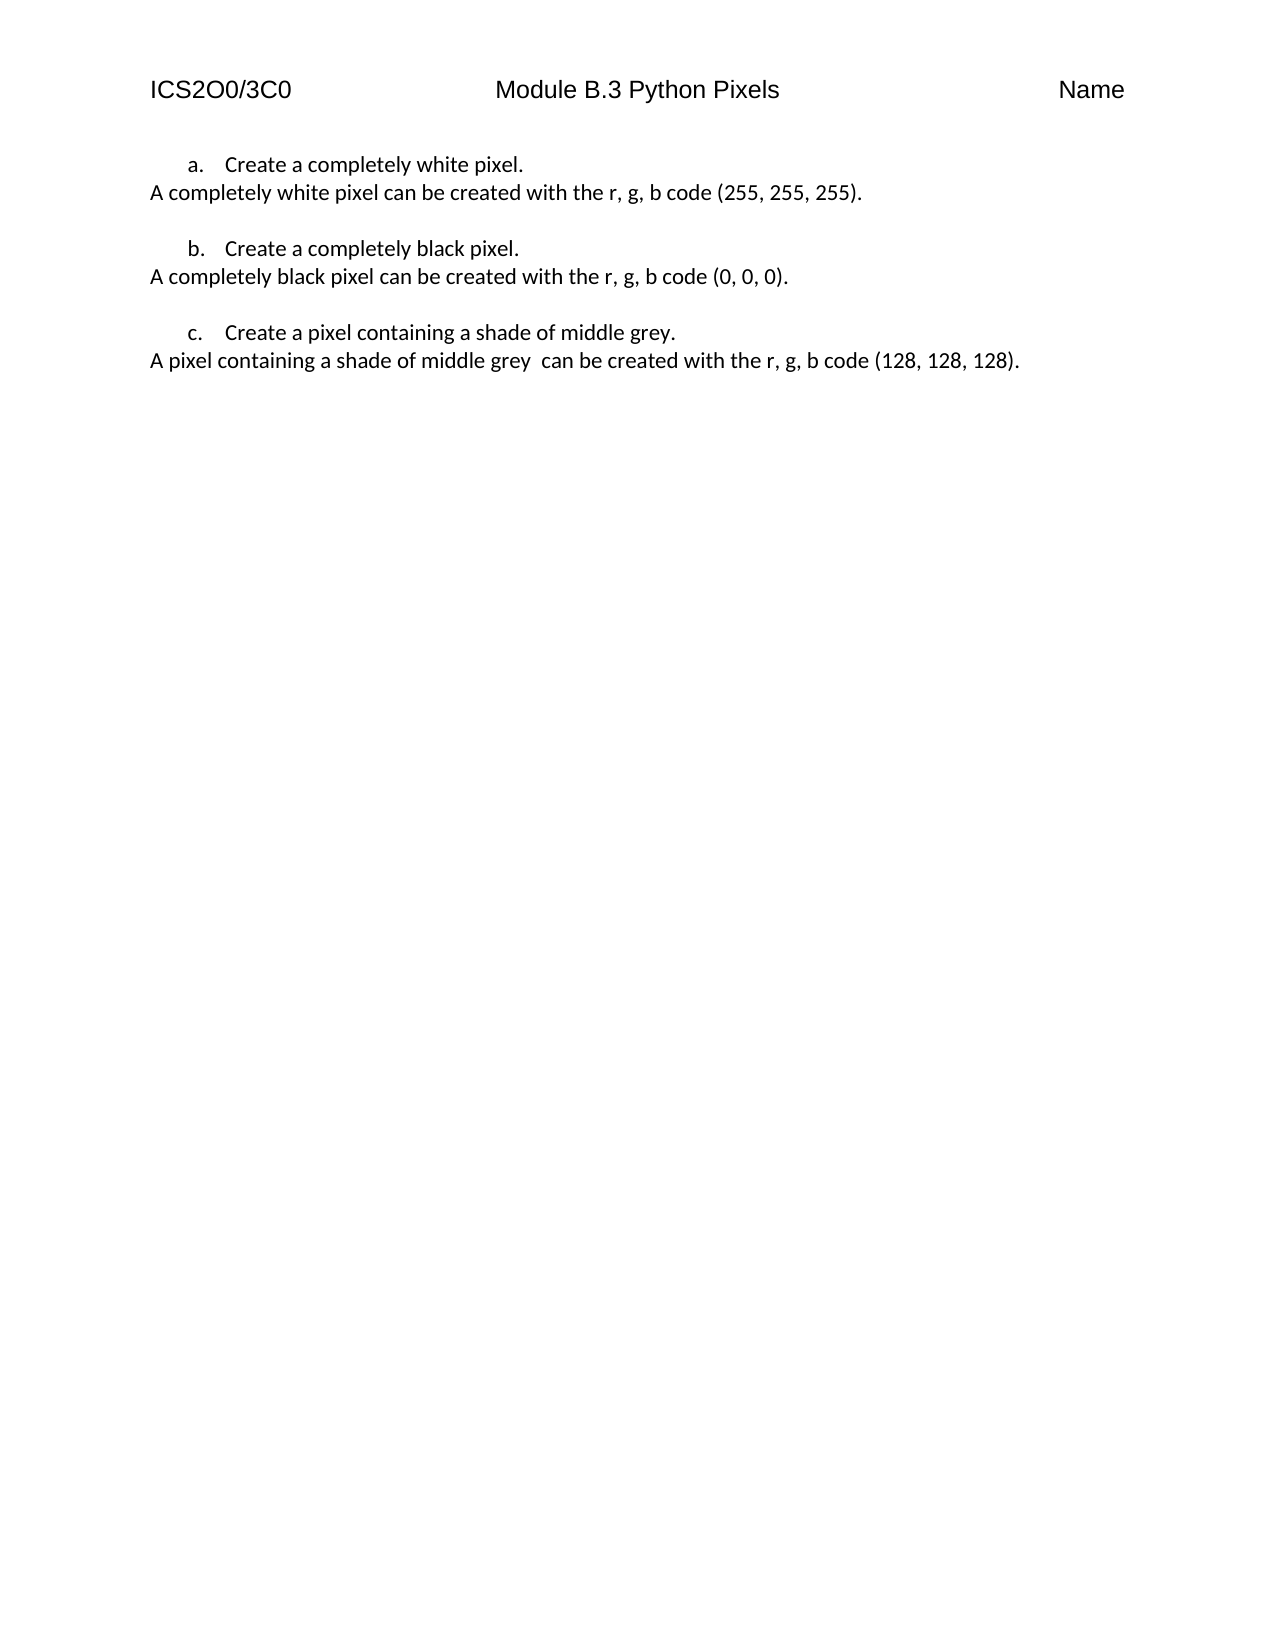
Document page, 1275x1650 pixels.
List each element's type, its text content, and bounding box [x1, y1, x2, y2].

text A completely white pixel can be created with the r, g, b code (255, 255, 255). [150, 178, 1125, 206]
list Create a pixel containing a shade of middle grey. [187, 318, 1125, 346]
list Create a completely white pixel. [187, 150, 1125, 178]
text A completely black pixel can be created with the r, g, b code (0, 0, 0). [150, 262, 1125, 290]
list Create a completely black pixel. [187, 234, 1125, 262]
text A pixel containing a shade of middle grey can be created with the r, g, b code (128, 128, 128). [150, 346, 1125, 374]
